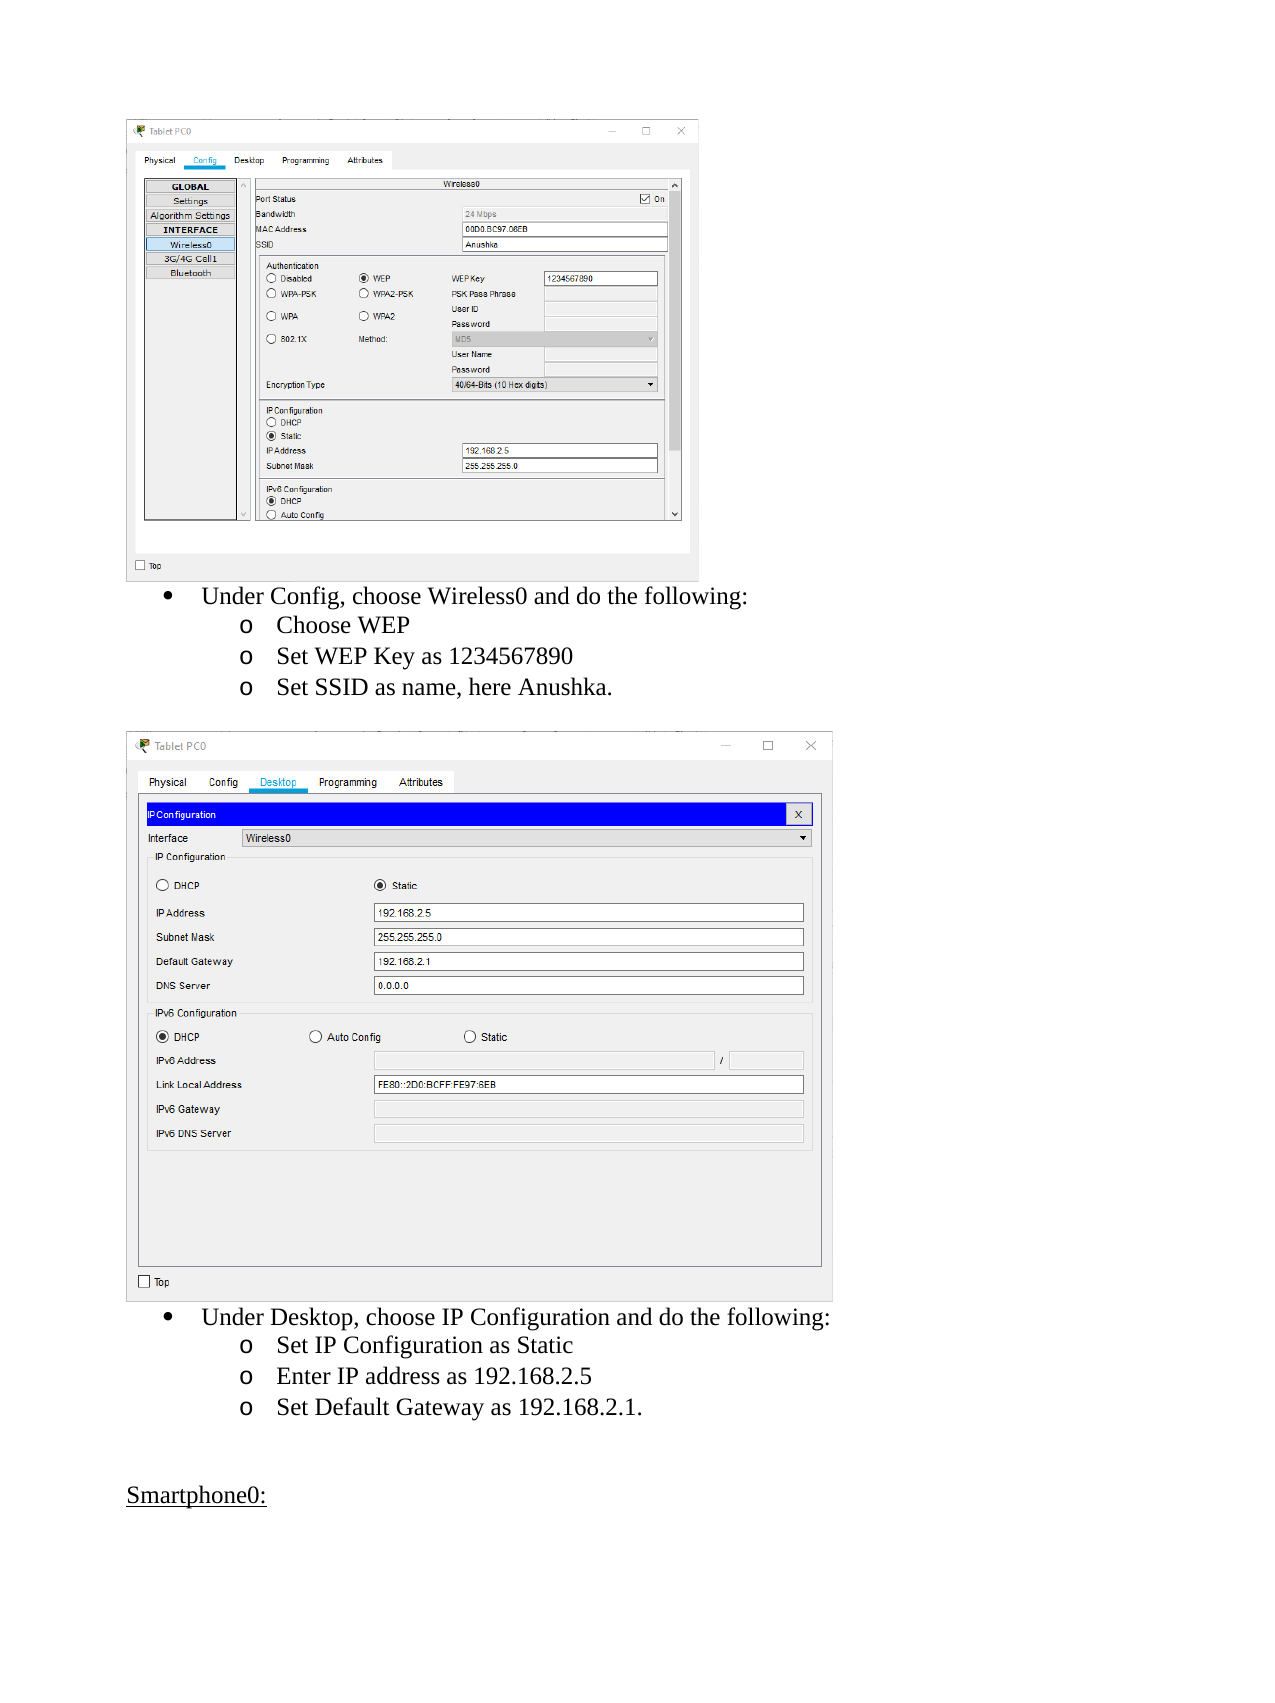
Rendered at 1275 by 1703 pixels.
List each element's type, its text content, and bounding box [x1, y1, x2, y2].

text Smartphone0: [126, 1481, 1041, 1509]
list Set Default Gateway as 192.168.2.1. [239, 1392, 1041, 1423]
list Choose WEP [239, 610, 1041, 641]
list Set SSID as name, here Anushka. [239, 672, 1041, 703]
list Set WEP Key as 1234567890 [239, 641, 1041, 672]
list Set IP Configuration as Static [239, 1331, 1041, 1361]
picture [126, 119, 699, 582]
list Enter IP address as 192.168.2.5 [239, 1361, 1041, 1392]
list Under Config, choose Wireless0 and do the following: [164, 581, 1041, 610]
list Under Desktop, choose IP Configuration and do the following: [164, 1302, 1041, 1331]
picture [126, 731, 833, 1302]
